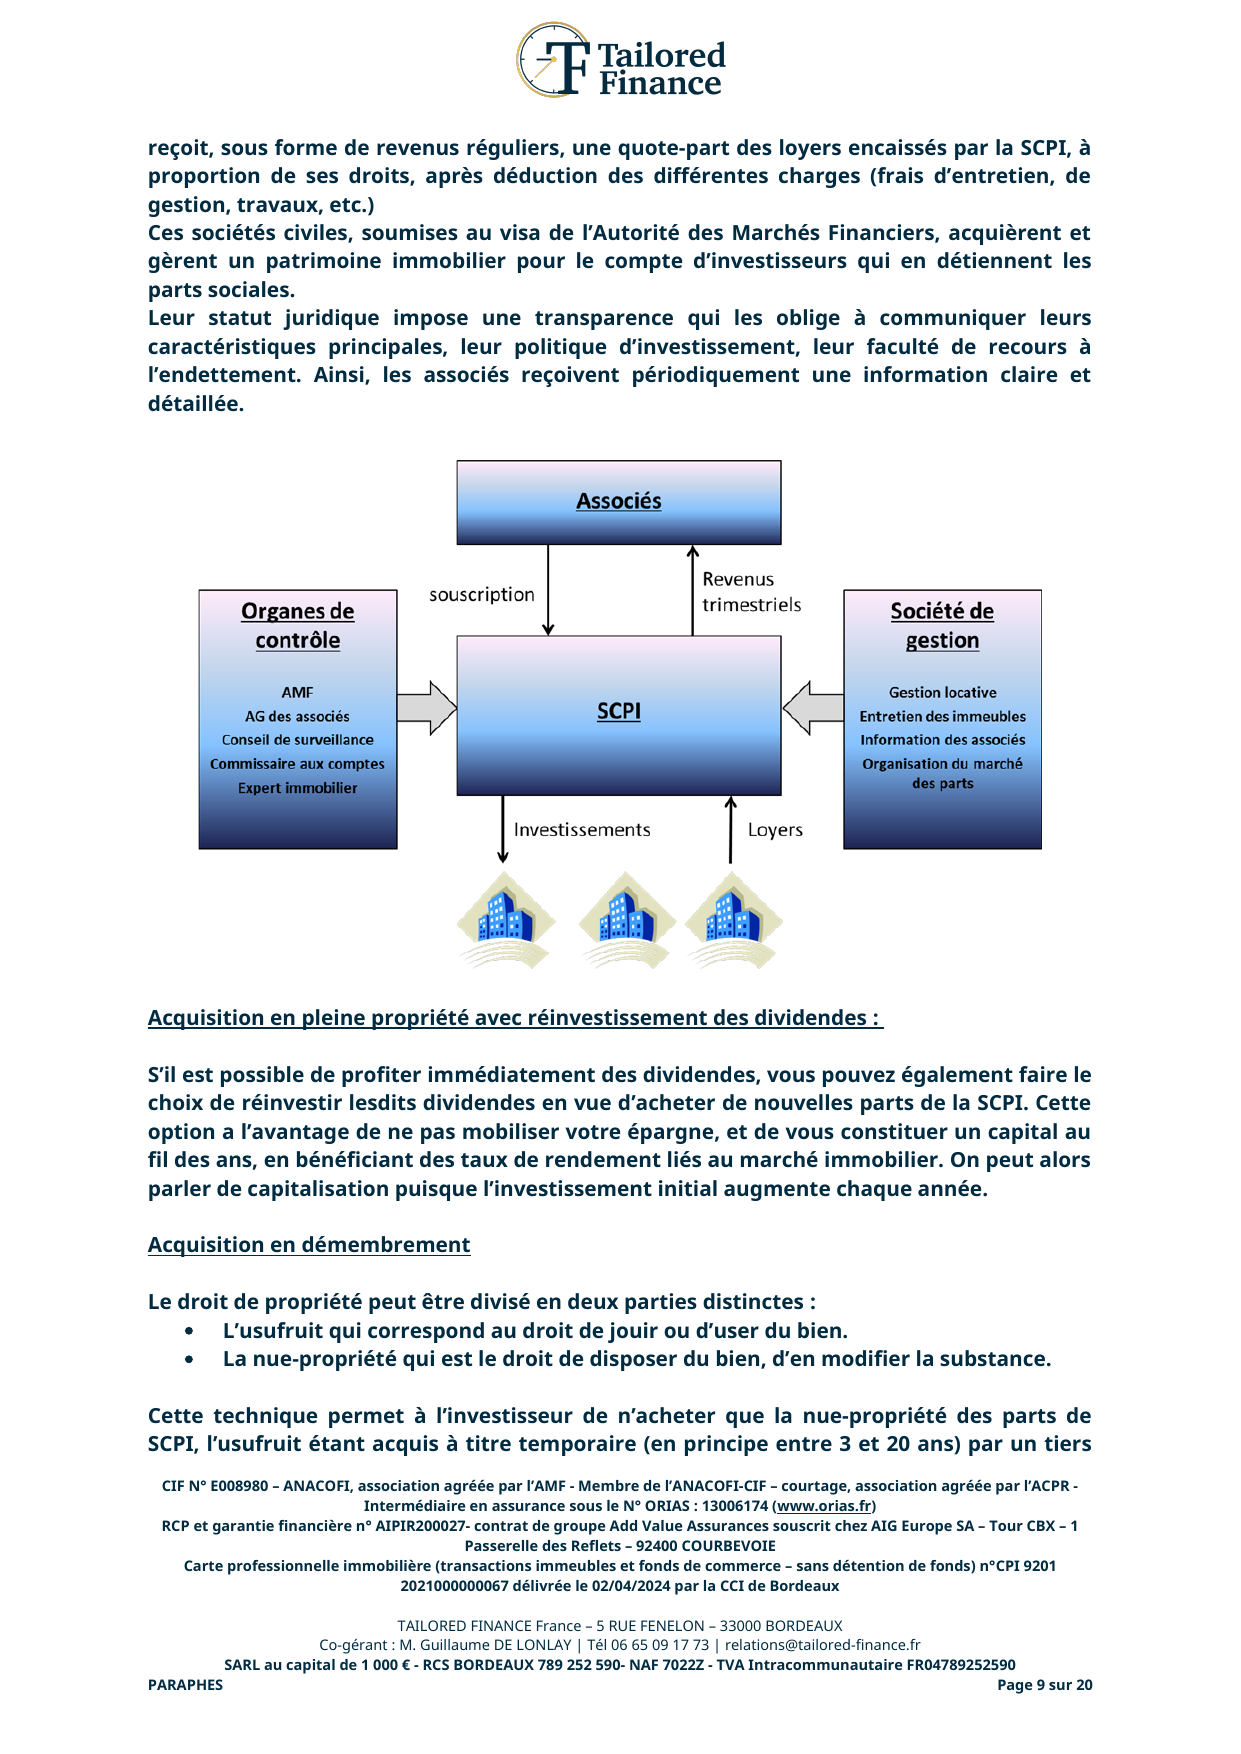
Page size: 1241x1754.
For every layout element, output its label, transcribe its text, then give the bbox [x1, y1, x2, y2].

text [148, 1401, 1093, 1458]
picture [667, 1621, 673, 1631]
picture [514, 19, 726, 100]
picture [329, 1642, 334, 1650]
picture [374, 1642, 380, 1650]
picture [909, 1639, 915, 1650]
picture [620, 1639, 627, 1648]
picture [544, 1623, 549, 1631]
picture [755, 1620, 761, 1631]
picture [487, 1621, 493, 1629]
picture [360, 1642, 365, 1650]
picture [613, 1639, 619, 1650]
picture [524, 1621, 530, 1631]
picture [494, 1640, 501, 1650]
picture [726, 1642, 731, 1650]
picture [654, 1639, 660, 1650]
picture [343, 1642, 350, 1653]
picture [320, 1639, 328, 1646]
picture [806, 1621, 812, 1631]
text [148, 133, 1093, 218]
picture [597, 1621, 603, 1628]
picture [660, 1621, 665, 1630]
picture [798, 1640, 803, 1650]
text Ces sociétés civiles, soumises au visa de l’Autorité des Marchés Financiers, acquièrent et gèrent un patrimoine immobilier pour le compte d’investisseurs qui en détiennent les parts sociales. [148, 218, 1093, 303]
text S’il est possible de profiter immédiatement des dividendes, vous pouvez également faire le choix de réinvestir lesdits dividendes en vue d’acheter de nouvelles parts de la SCPI. Cette option a l’avantage de ne pas mobiliser votre épargne, et de vous constituer un capital au fil des ans, en bénéficiant des taux de rendement liés au marché immobilier. On peut alors parler de capitalisation puisque l’investissement initial augmente chaque année. [148, 1060, 1093, 1202]
picture [661, 1639, 668, 1646]
picture [787, 1621, 793, 1631]
picture [198, 460, 1042, 969]
picture [558, 1623, 564, 1631]
picture [770, 1642, 777, 1650]
picture [855, 1639, 863, 1650]
picture [820, 1642, 827, 1650]
picture [698, 1621, 703, 1630]
list La nue-propriété qui est le droit de disposer du bien, d’en modifier la substance. [185, 1344, 1093, 1373]
picture [843, 1639, 850, 1650]
picture [641, 1621, 647, 1631]
picture [787, 1640, 797, 1648]
picture [632, 1639, 638, 1650]
picture [440, 1621, 446, 1631]
text Acquisition en pleine propriété avec réinvestissement des dividendes : [148, 1003, 1093, 1031]
picture [745, 1620, 751, 1627]
text Leur statut juridique impose une transparence qui les oblige à communiquer leurs caractéristiques principales, leur politique d’investissement, leur faculté de recours à l’endettement. Ainsi, les associés reçoivent périodiquement une information claire et détaillée. [148, 303, 1093, 417]
text Le droit de propriété peut être divisé en deux parties distinctes : [148, 1287, 1093, 1316]
picture [786, 1646, 794, 1651]
picture [737, 1620, 743, 1631]
list L’usufruit qui correspond au droit de jouir ou d’user du bien. [185, 1316, 1093, 1344]
text Acquisition en démembrement [148, 1231, 1093, 1259]
